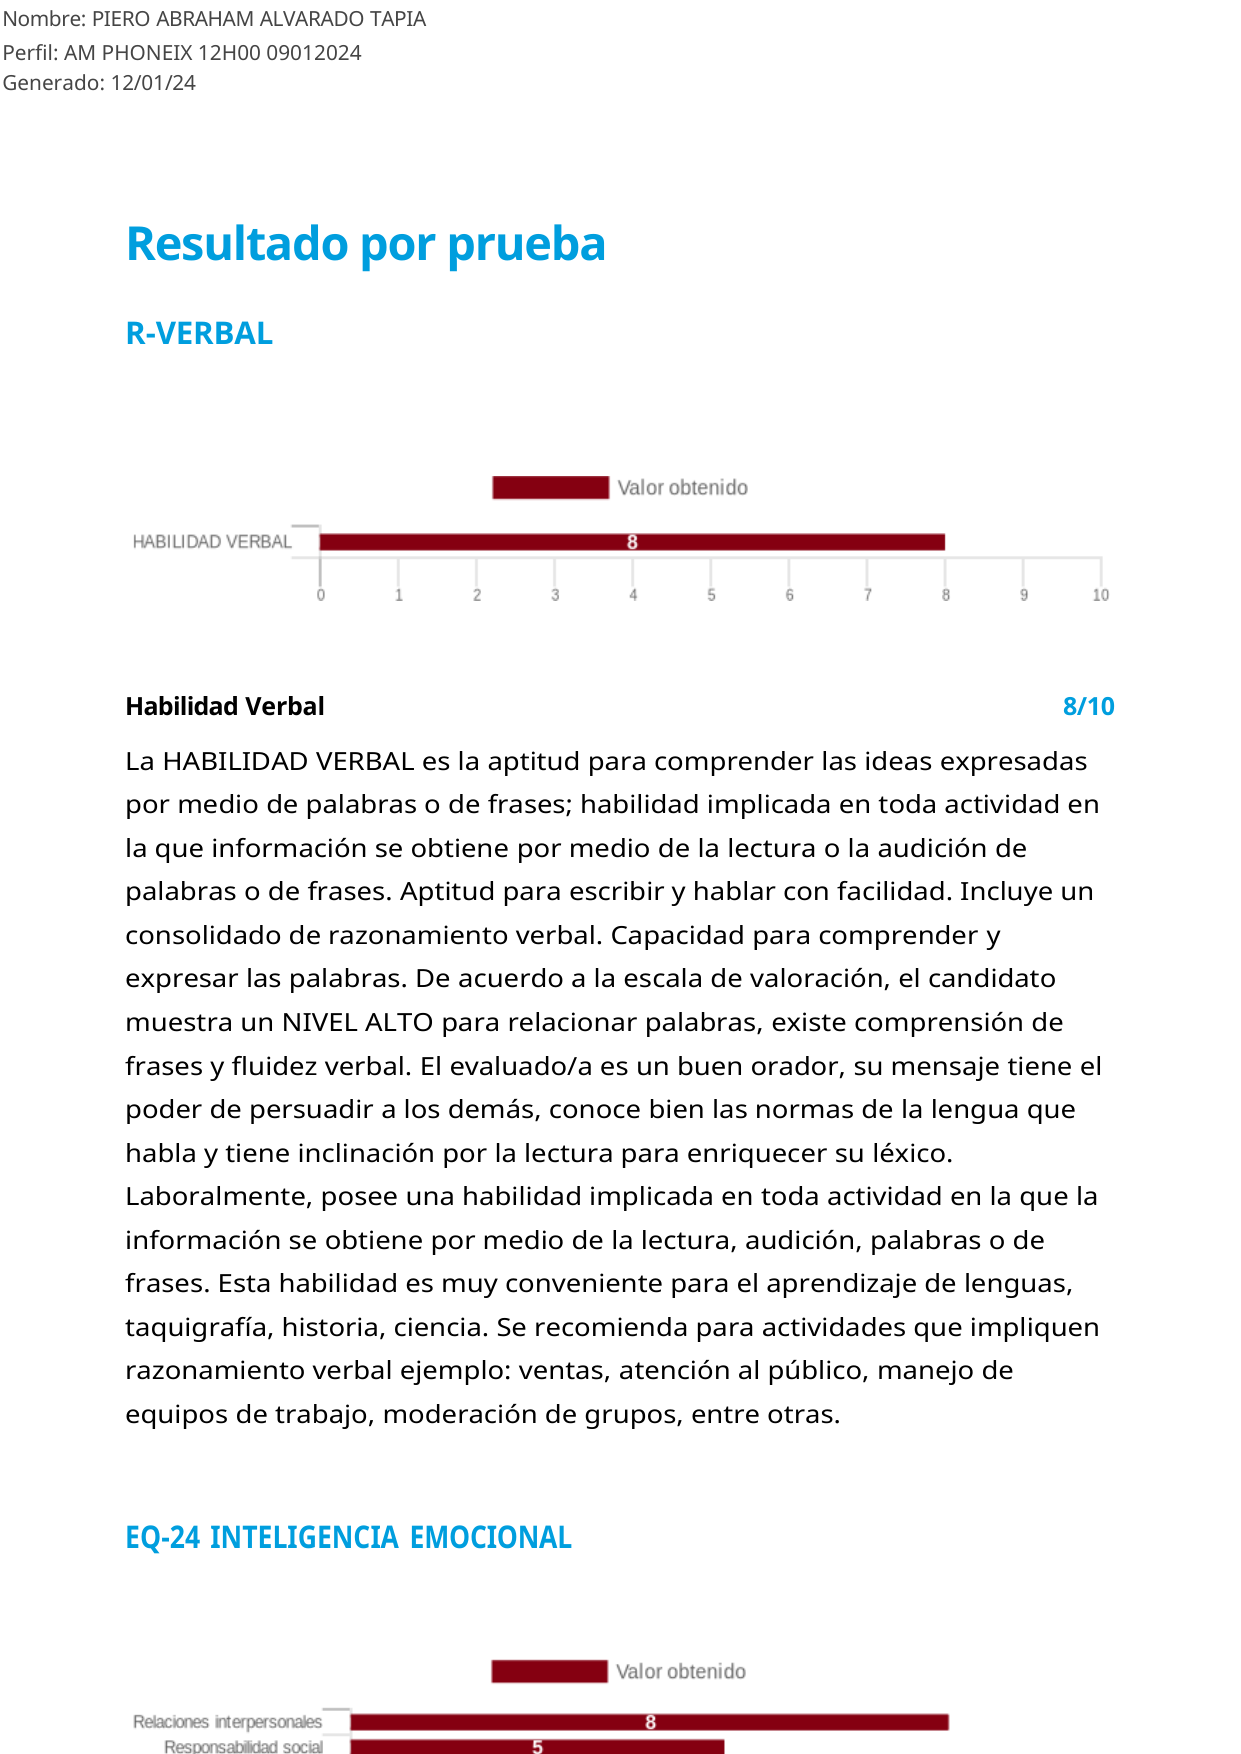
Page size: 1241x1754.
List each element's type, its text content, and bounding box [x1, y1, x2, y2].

subtitle Habilidad Verbal 8/10 [125, 688, 1240, 722]
text La HABILIDAD VERBAL es la aptitud para comprender las ideas expresadas por medio de palabras o de frases; habilidad implicada en toda actividad en la que información se obtiene por medio de la lectura o la audición de palabras o de frases. Aptitud para escribir y hablar con facilidad. Incluye un consolidado de razonamiento verbal. Capacidad para comprender y expresar las palabras. De acuerdo a la escala de valoración, el candidato muestra un NIVEL ALTO para relacionar palabras, existe comprensión de frases y fluidez verbal. El evaluado/a es un buen orador, su mensaje tiene el poder de persuadir a los demás, conoce bien las normas de la lengua que habla y tiene inclinación por la lectura para enriquecer su léxico. Laboralmente, posee una habilidad implicada en toda actividad en la que la información se obtiene por medio de la lectura, audición, palabras o de frases. Esta habilidad es muy conveniente para el aprendizaje de lenguas, taquigrafía, historia, ciencia. Se recomienda para actividades que impliquen razonamiento verbal ejemplo: ventas, atención al público, manejo de equipos de trabajo, moderación de grupos, entre otras. [125, 743, 1115, 1431]
picture [125, 1567, 1115, 1754]
subtitle EQ-24 INTELIGENCIA EMOCIONAL [125, 1515, 1240, 1557]
subtitle Resultado por prueba [125, 211, 1240, 274]
picture [133, 476, 1110, 601]
subtitle R-VERBAL [125, 311, 1240, 354]
